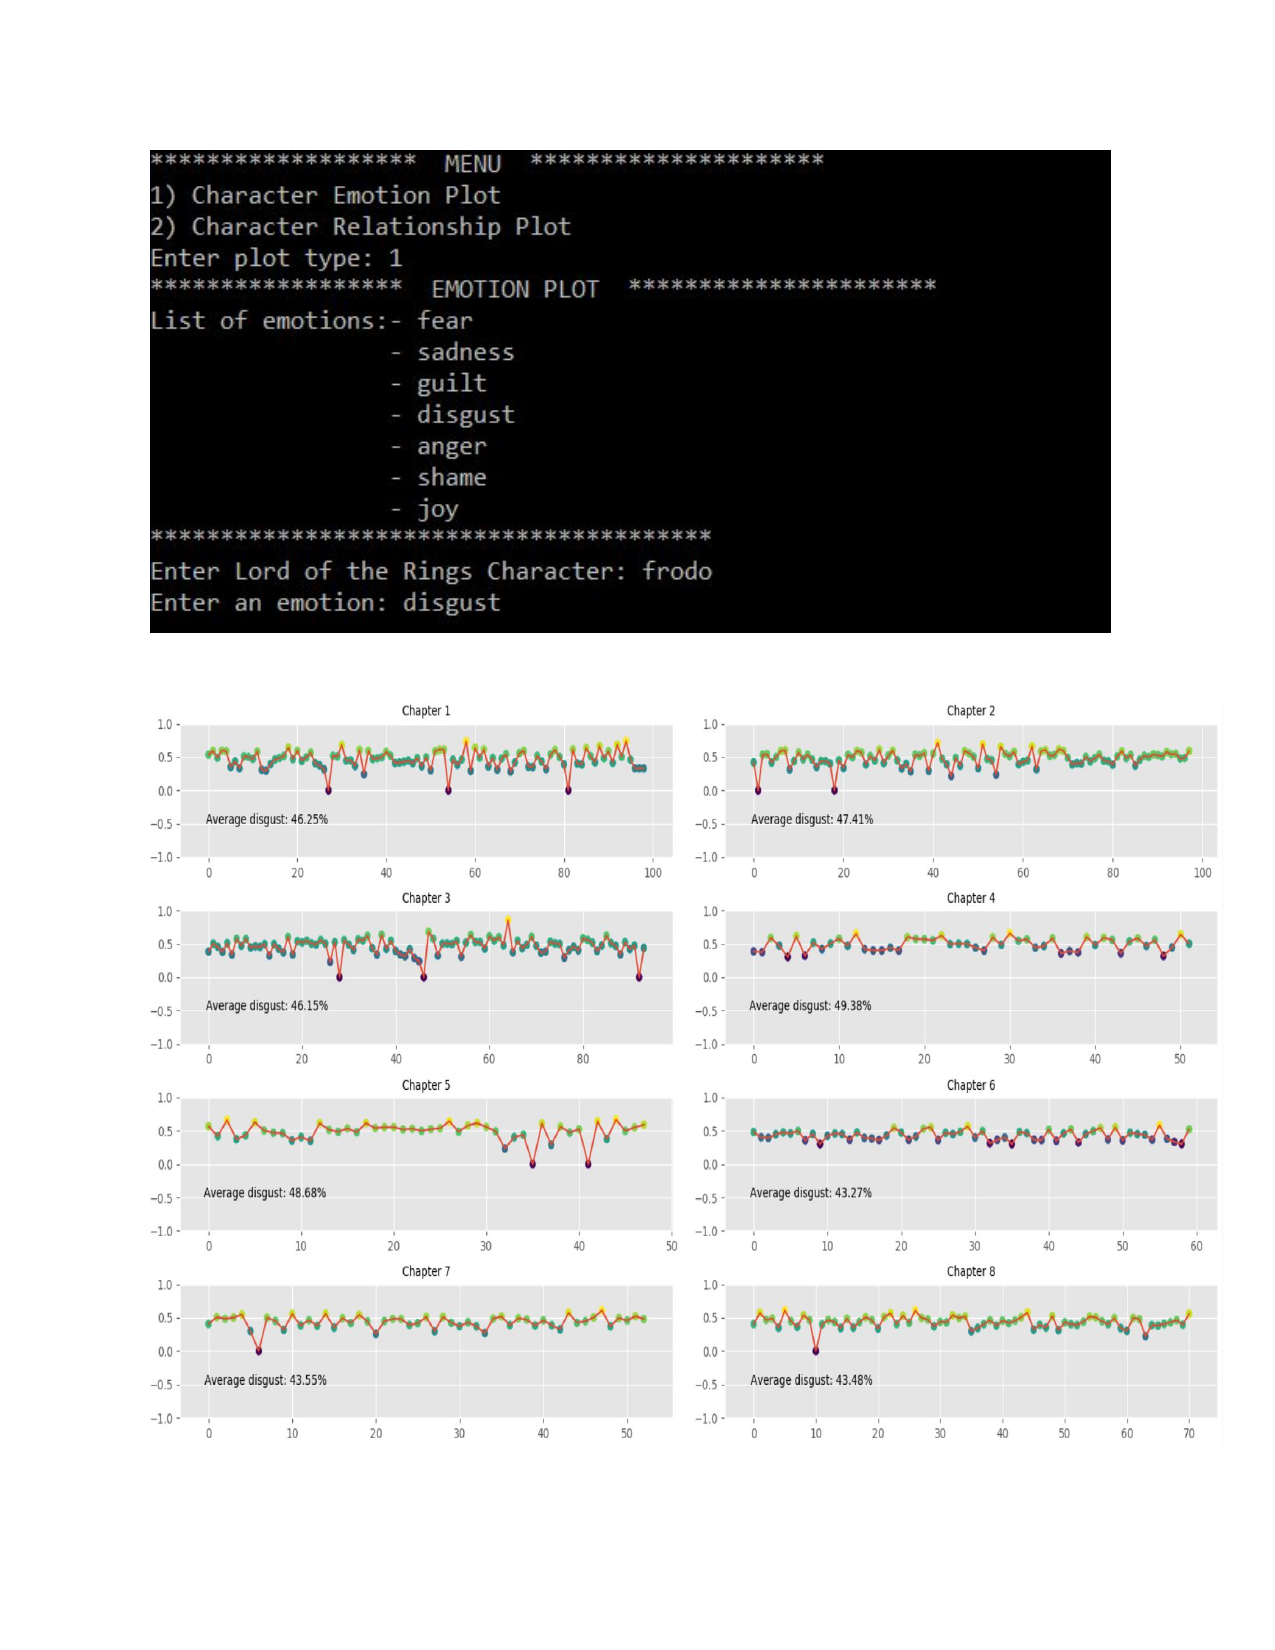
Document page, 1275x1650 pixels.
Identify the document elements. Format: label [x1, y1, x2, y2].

picture [150, 150, 1111, 633]
picture [150, 702, 1223, 1444]
